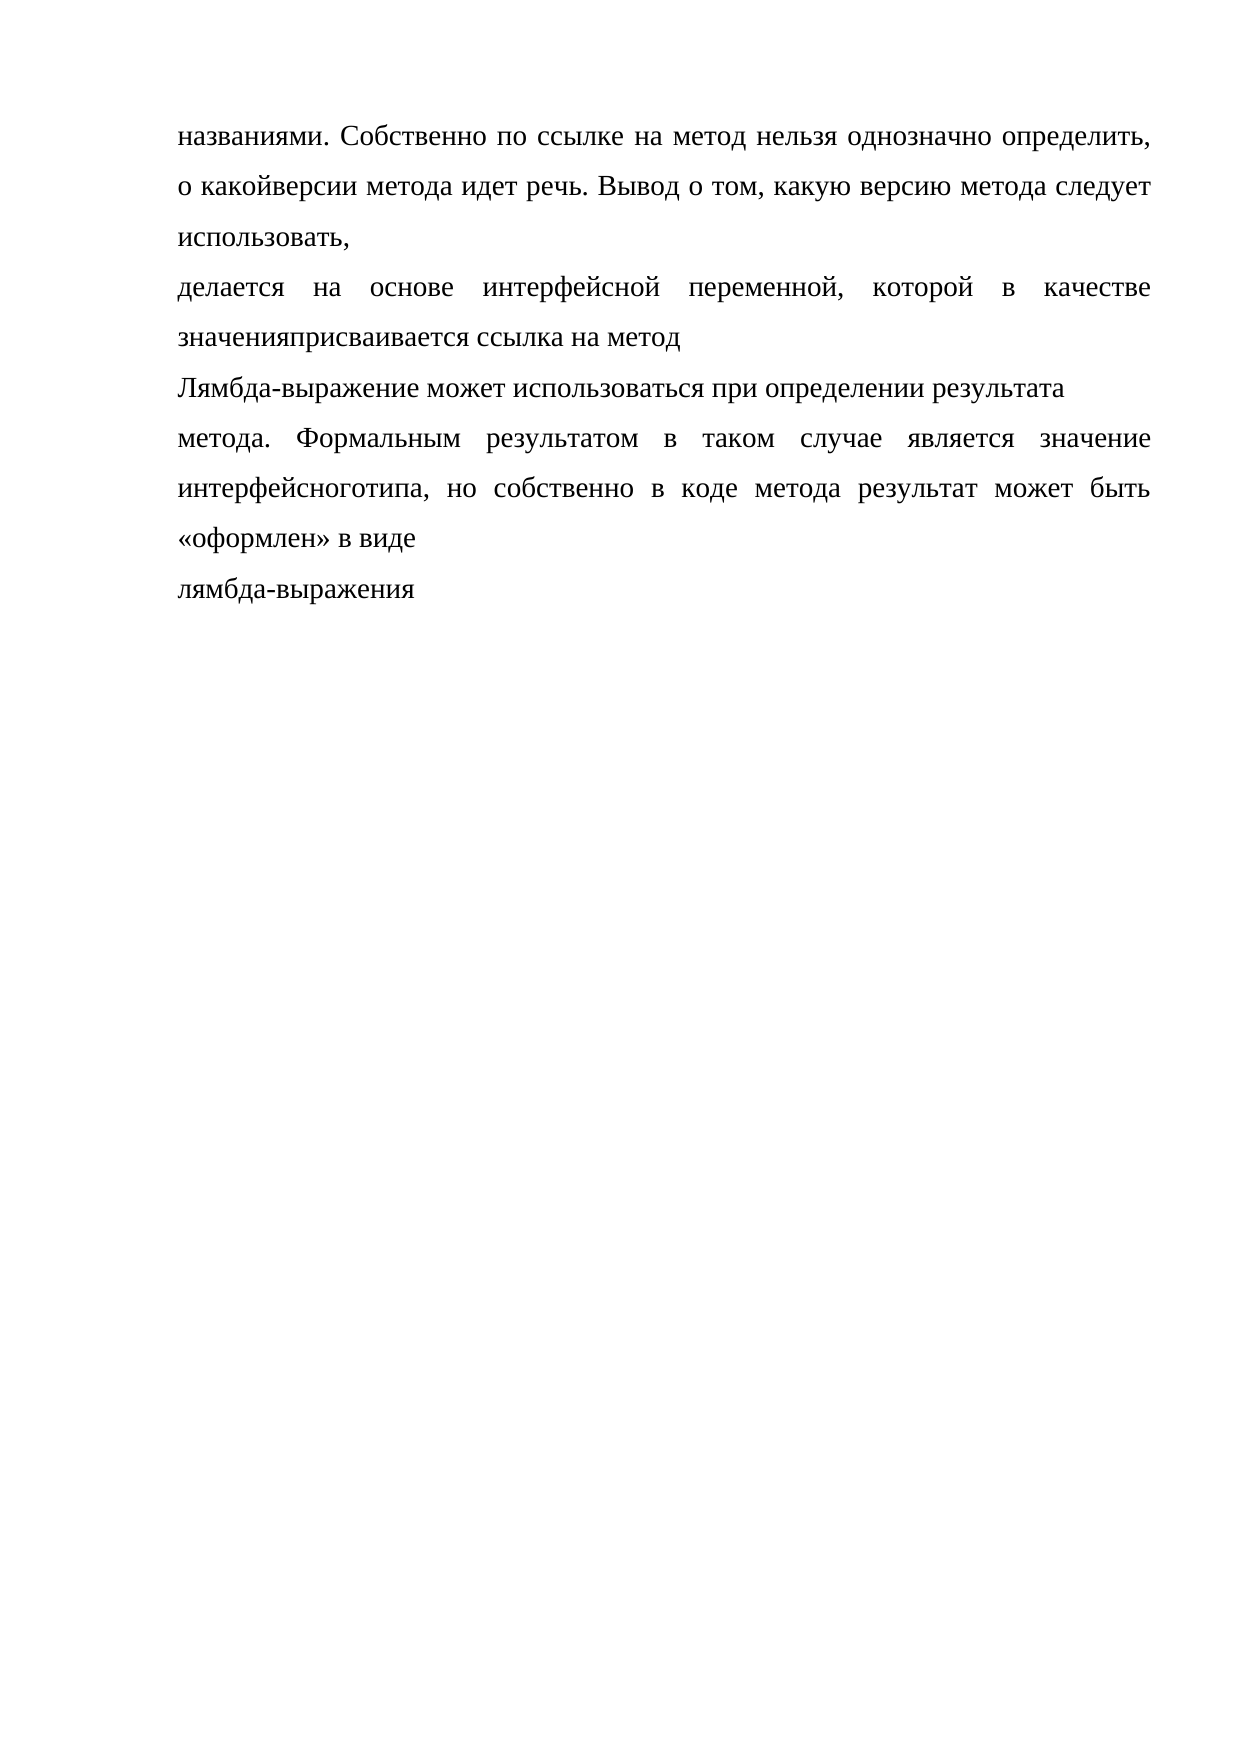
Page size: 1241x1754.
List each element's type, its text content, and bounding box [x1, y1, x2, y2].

text метода. Формальным результатом в таком случае является значение интерфейсноготипа, но собственно в коде метода результат может быть «оформлен» в виде [177, 420, 1152, 554]
text Лямбда-выражение может использоваться при определении результата [177, 370, 1152, 403]
text названиями. Собственно по ссылке на метод нельзя однозначно определить, о какойверсии метода идет речь. Вывод о том, какую версию метода следует использовать, [177, 118, 1152, 252]
text делается на основе интерфейсной переменной, которой в качестве значенияприсваивается ссылка на метод [177, 269, 1152, 353]
text лямбда-выражения [177, 571, 1152, 604]
